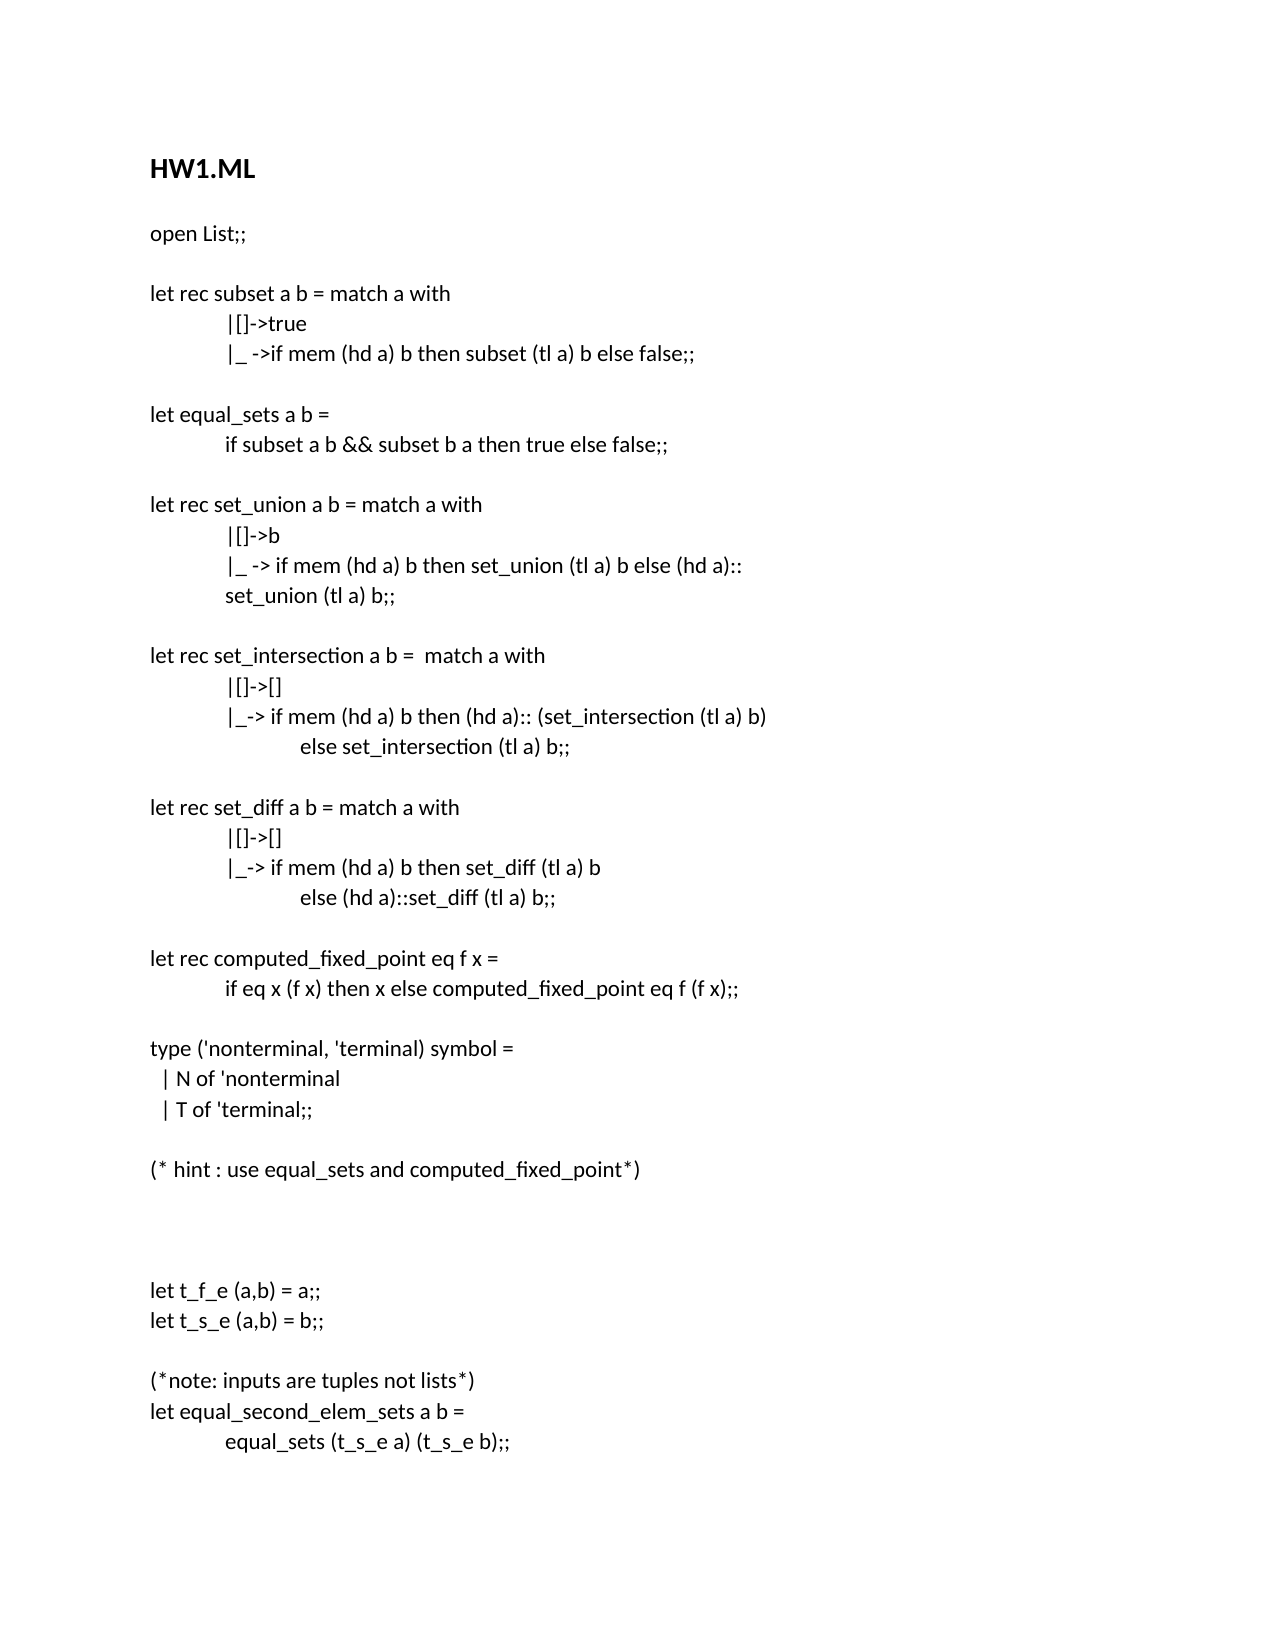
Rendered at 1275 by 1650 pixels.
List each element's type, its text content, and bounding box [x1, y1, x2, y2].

text let rec set_intersection a b = match a with [150, 642, 1125, 669]
text |[]->[] [150, 823, 1125, 851]
text else set_intersection (tl a) b;; [150, 732, 1125, 760]
text let t_f_e (a,b) = a;; [150, 1276, 1125, 1304]
text equal_sets (t_s_e a) (t_s_e b);; [150, 1427, 1125, 1455]
text (* hint : use equal_sets and computed_fixed_point*) [150, 1155, 1125, 1183]
text |[]->[] [150, 672, 1125, 700]
text let rec set_diff a b = match a with [150, 793, 1125, 821]
text let rec computed_fixed_point eq f x = [150, 944, 1125, 972]
text | N of 'nonterminal [150, 1064, 1125, 1092]
text |_-> if mem (hd a) b then set_diff (tl a) b [150, 853, 1125, 881]
text |_-> if mem (hd a) b then (hd a):: (set_intersection (tl a) b) [150, 702, 1125, 730]
text let equal_second_elem_sets a b = [150, 1397, 1125, 1425]
text |_ -> if mem (hd a) b then set_union (tl a) b else (hd a):: [150, 551, 1125, 579]
text |[]->b [150, 521, 1125, 549]
text |_ ->if mem (hd a) b then subset (tl a) b else false;; [150, 339, 1125, 367]
text let rec set_union a b = match a with [150, 491, 1125, 518]
text (*note: inputs are tuples not lists*) [150, 1367, 1125, 1394]
text | T of 'terminal;; [150, 1095, 1125, 1123]
text if eq x (f x) then x else computed_fixed_point eq f (f x);; [150, 974, 1125, 1002]
text set_union (tl a) b;; [150, 581, 1125, 609]
text let equal_sets a b = [150, 400, 1125, 428]
text HW1.ML [150, 150, 1125, 186]
text if subset a b && subset b a then true else false;; [150, 430, 1125, 458]
text let t_s_e (a,b) = b;; [150, 1306, 1125, 1334]
text type ('nonterminal, 'terminal) symbol = [150, 1034, 1125, 1062]
text |[]->true [150, 309, 1125, 337]
text else (hd a)::set_diff (tl a) b;; [150, 883, 1125, 911]
text open List;; [150, 219, 1125, 247]
text let rec subset a b = match a with [150, 279, 1125, 307]
